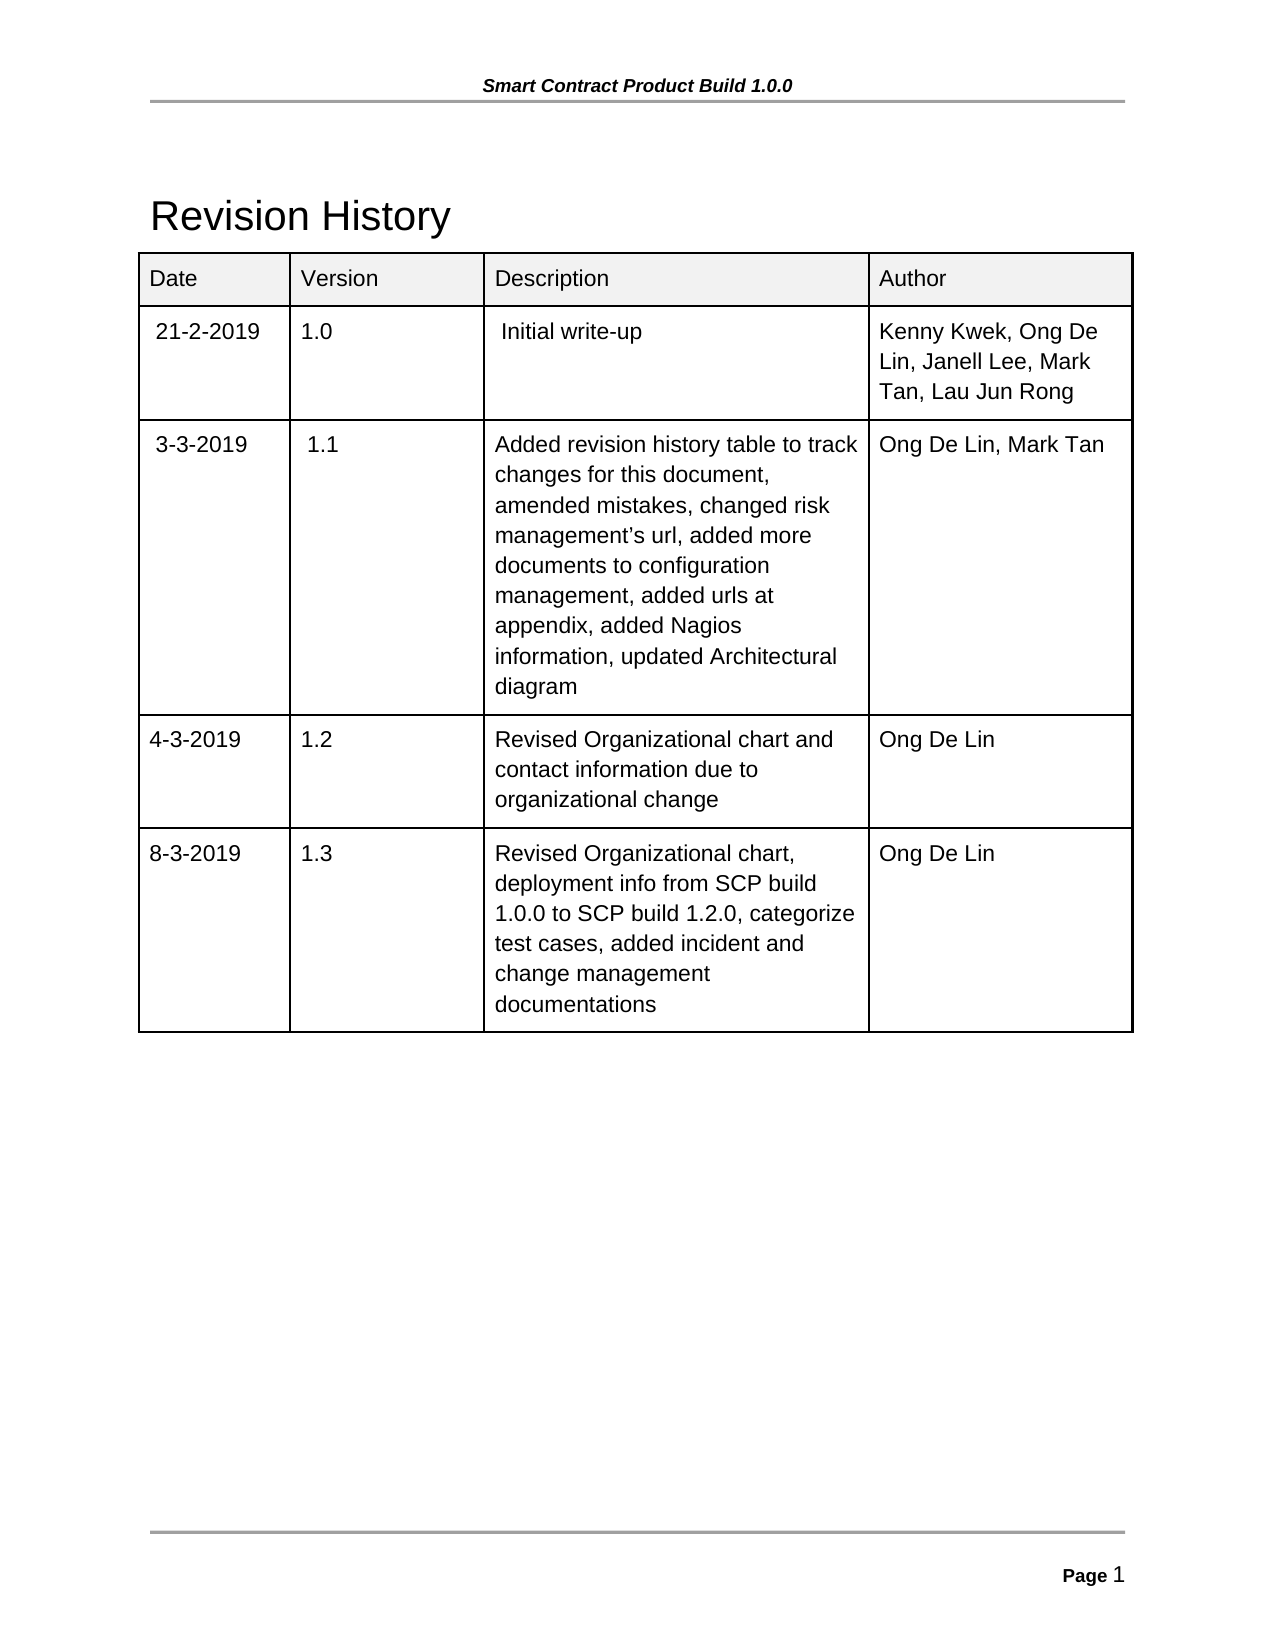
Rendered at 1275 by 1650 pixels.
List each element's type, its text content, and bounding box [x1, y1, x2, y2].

table_cell 8-3-2019 [140, 829, 289, 1031]
table_cell Added revision history table to track changes for this document, amended mistakes, changed risk management’s url, added more documents to configuration management, added urls at appendix, added Nagios information, updated Architectural diagram [485, 421, 868, 713]
table_cell 1.2 [291, 716, 483, 827]
table_cell Ong De Lin, Mark Tan [870, 421, 1131, 713]
table_cell Kenny Kwek, Ong De Lin, Janell Lee, Mark Tan, Lau Jun Rong [870, 307, 1131, 419]
table_header Date [140, 254, 289, 305]
table_cell 1.3 [291, 829, 483, 1031]
table_cell Revised Organizational chart and contact information due to organizational change [485, 716, 868, 827]
table_cell 1.1 [291, 421, 483, 713]
table_cell 3-3-2019 [140, 421, 289, 713]
table_header Description [485, 254, 868, 305]
table_header Author [870, 254, 1131, 305]
table_cell Revised Organizational chart, deployment info from SCP build 1.0.0 to SCP build 1.2.0, categorize test cases, added incident and change management documentations [485, 829, 868, 1031]
table_cell Ong De Lin [870, 829, 1131, 1031]
table_header Version [291, 254, 483, 305]
table_cell Ong De Lin [870, 716, 1131, 827]
table_cell Initial write-up [485, 307, 868, 419]
table_cell 4-3-2019 [140, 716, 289, 827]
table_cell 21-2-2019 [140, 307, 289, 419]
subtitle Revision History [150, 192, 1125, 239]
table_cell 1.0 [291, 307, 483, 419]
